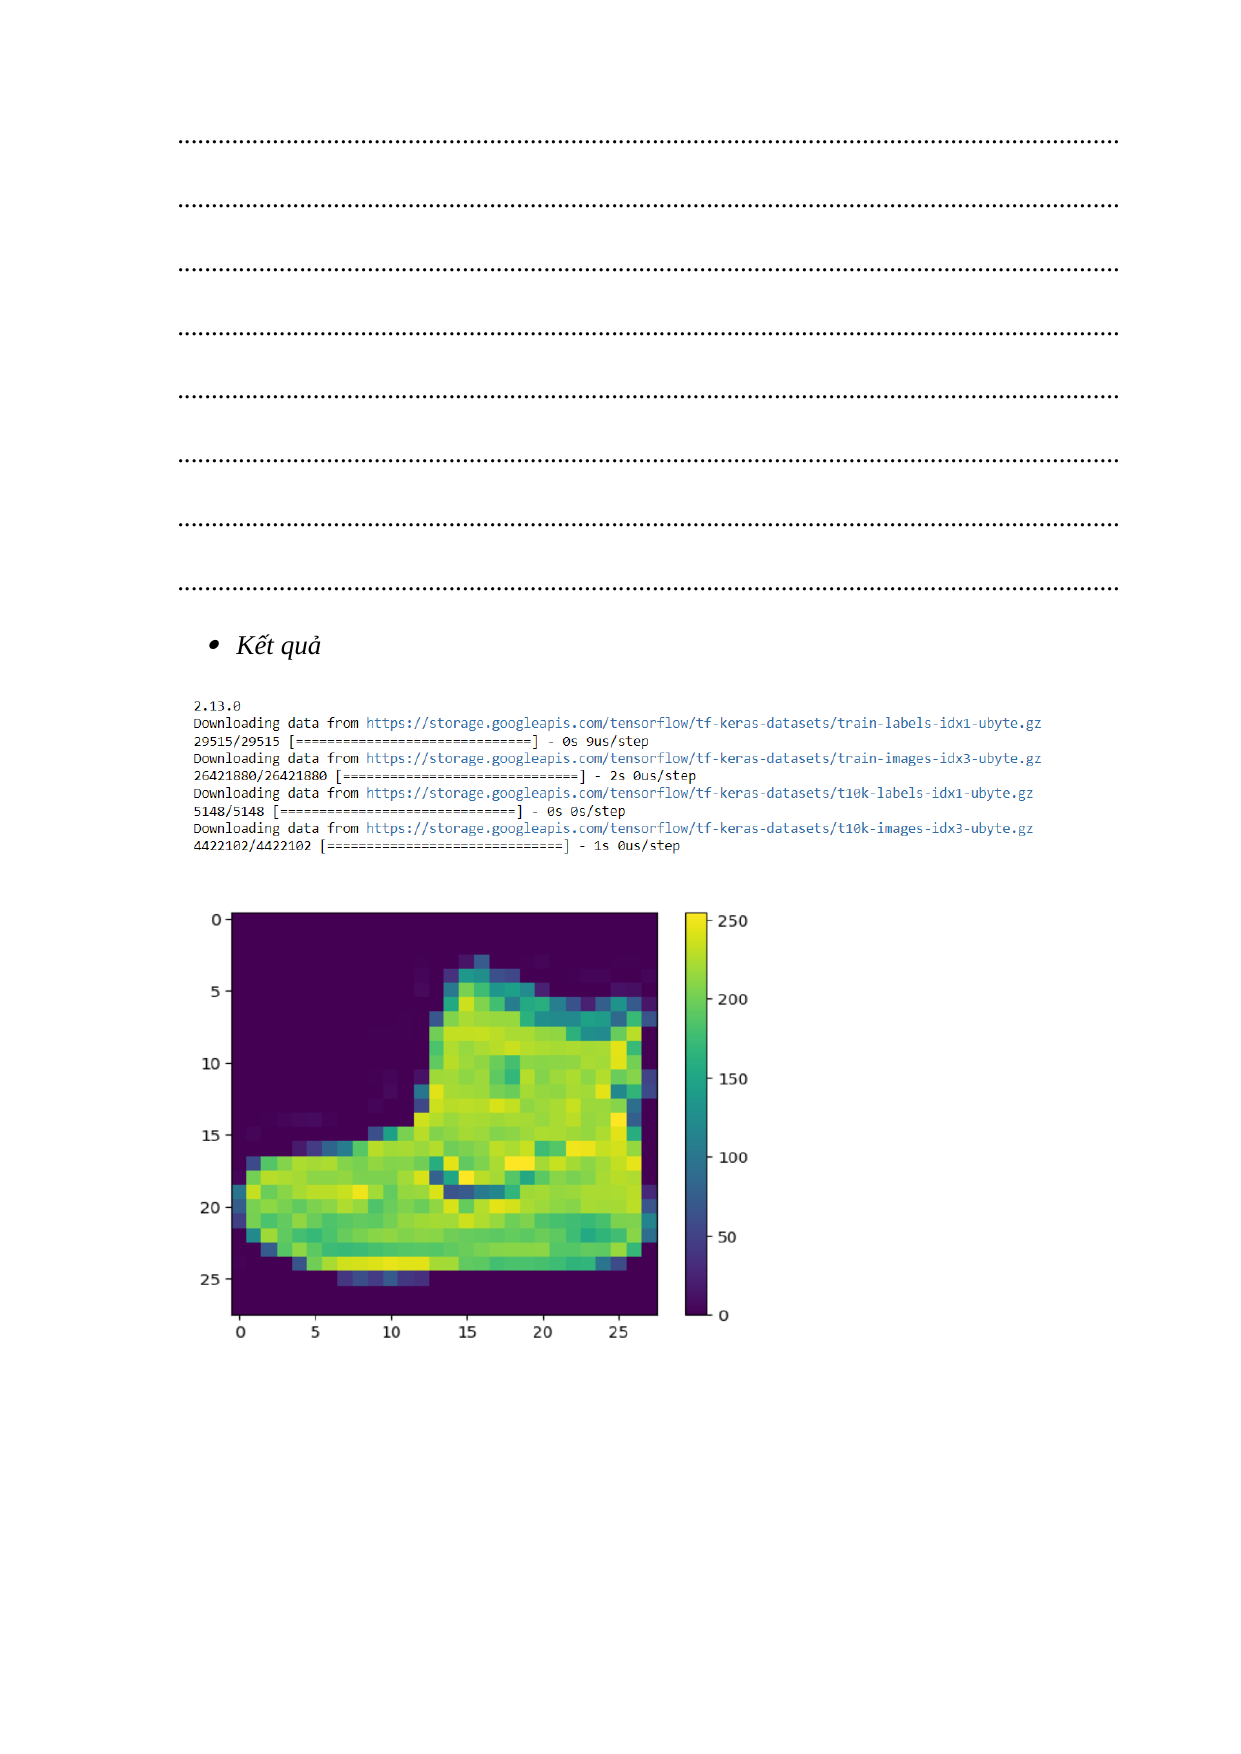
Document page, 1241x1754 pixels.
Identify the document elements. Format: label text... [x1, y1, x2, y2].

list Kết quả [207, 629, 1122, 660]
picture [177, 895, 1157, 1345]
picture [177, 693, 1157, 863]
